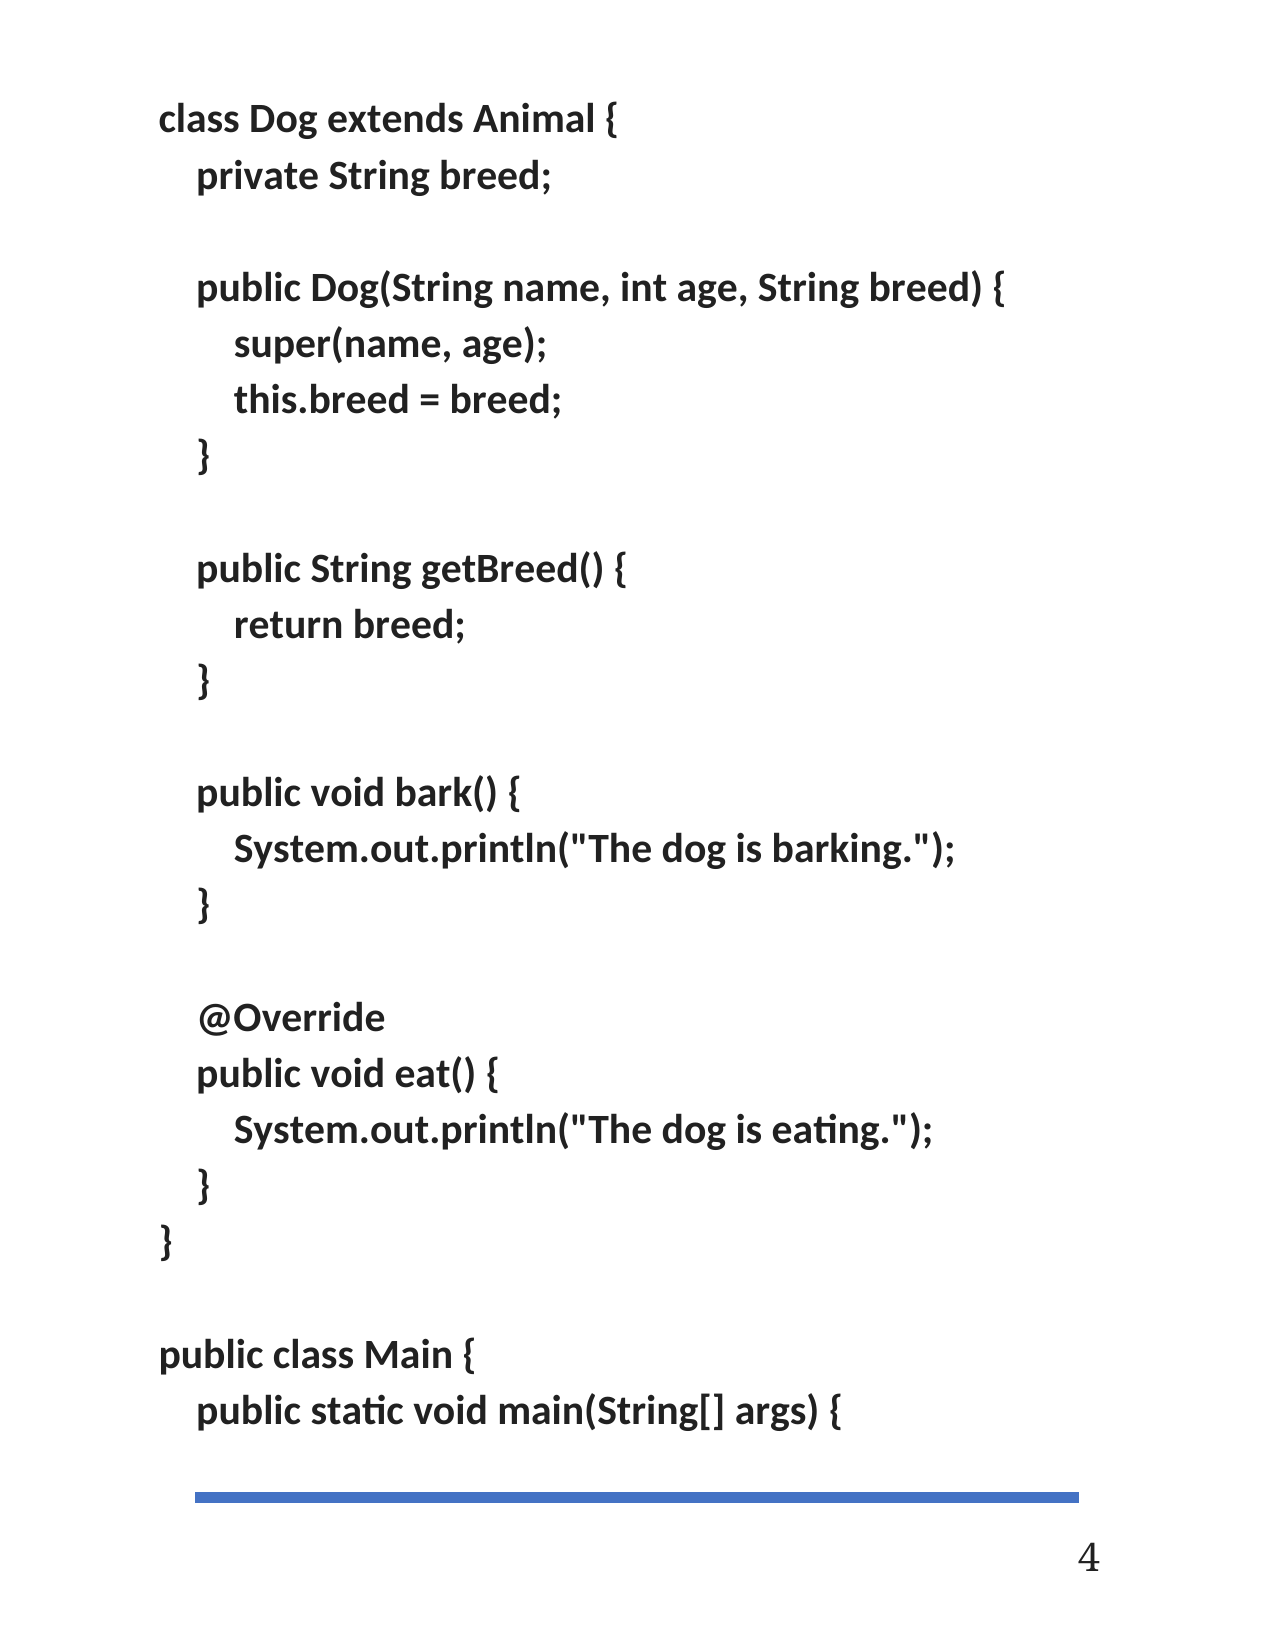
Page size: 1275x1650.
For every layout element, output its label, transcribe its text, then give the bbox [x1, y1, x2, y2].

text private String breed; [158, 149, 1120, 199]
text public Dog(String name, int age, String breed) { [158, 261, 1120, 312]
text } [158, 1159, 1120, 1210]
text } [158, 429, 1120, 480]
text public void bark() { [158, 766, 1120, 817]
text class Dog extends Animal { [158, 92, 1120, 143]
text public class Main { [158, 1328, 1120, 1378]
text } [158, 1215, 1120, 1266]
text public void eat() { [158, 1047, 1120, 1098]
text this.breed = breed; [158, 373, 1120, 424]
text return breed; [158, 598, 1120, 649]
text } [158, 878, 1120, 929]
text System.out.println("The dog is eating."); [158, 1103, 1120, 1154]
text public String getBreed() { [158, 542, 1120, 592]
text public static void main(String[] args) { [158, 1384, 1120, 1435]
text super(name, age); [158, 317, 1120, 368]
text } [158, 654, 1120, 705]
text System.out.println("The dog is barking."); [158, 822, 1120, 873]
text @Override [158, 991, 1120, 1042]
